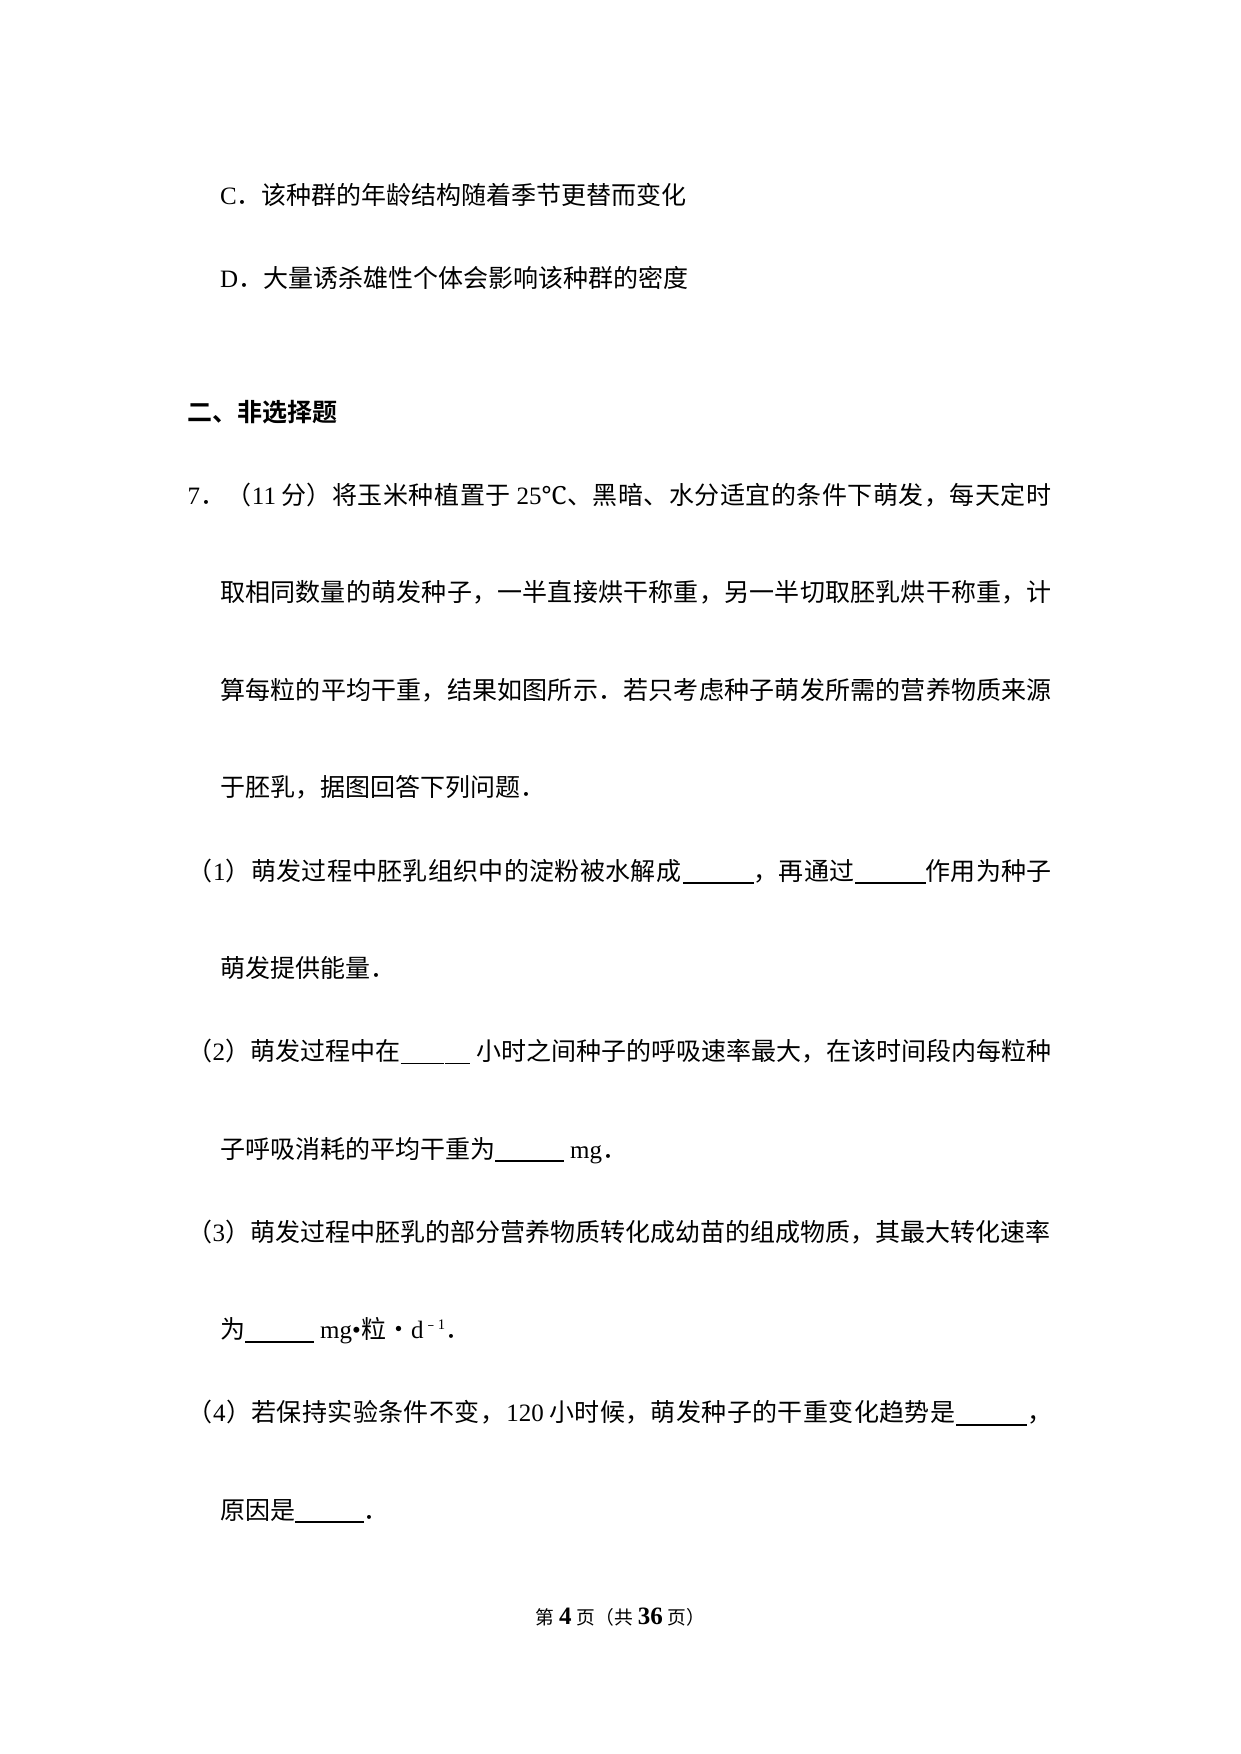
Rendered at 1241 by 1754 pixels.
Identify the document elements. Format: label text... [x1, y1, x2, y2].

text C．该种群的年龄结构随着季节更替而变化 [187, 161, 1053, 226]
text D．大量诱杀雄性个体会影响该种群的密度 [187, 244, 1053, 309]
text （2）萌发过程中在 小时之间种子的呼吸速率最大，在该时间段内每粒种子呼吸消耗的平均干重为 mg． [187, 1017, 1053, 1180]
text （3）萌发过程中胚乳的部分营养物质转化成幼苗的组成物质，其最大转化速率为 mg•粒•d﹣1． [187, 1198, 1053, 1360]
text 7．（11分）将玉米种植置于25℃、黑暗、水分适宜的条件下萌发，每天定时取相同数量的萌发种子，一半直接烘干称重，另一半切取胚乳烘干称重，计算每粒的平均干重，结果如图所示．若只考虑种子萌发所需的营养物质来源于胚乳，据图回答下列问题． [187, 461, 1053, 818]
text （4）若保持实验条件不变，120小时候，萌发种子的干重变化趋势是 ，原因是 ． [187, 1378, 1053, 1541]
text （1）萌发过程中胚乳组织中的淀粉被水解成 ，再通过 作用为种子萌发提供能量． [187, 837, 1053, 999]
text 二、非选择题 [187, 378, 1053, 443]
